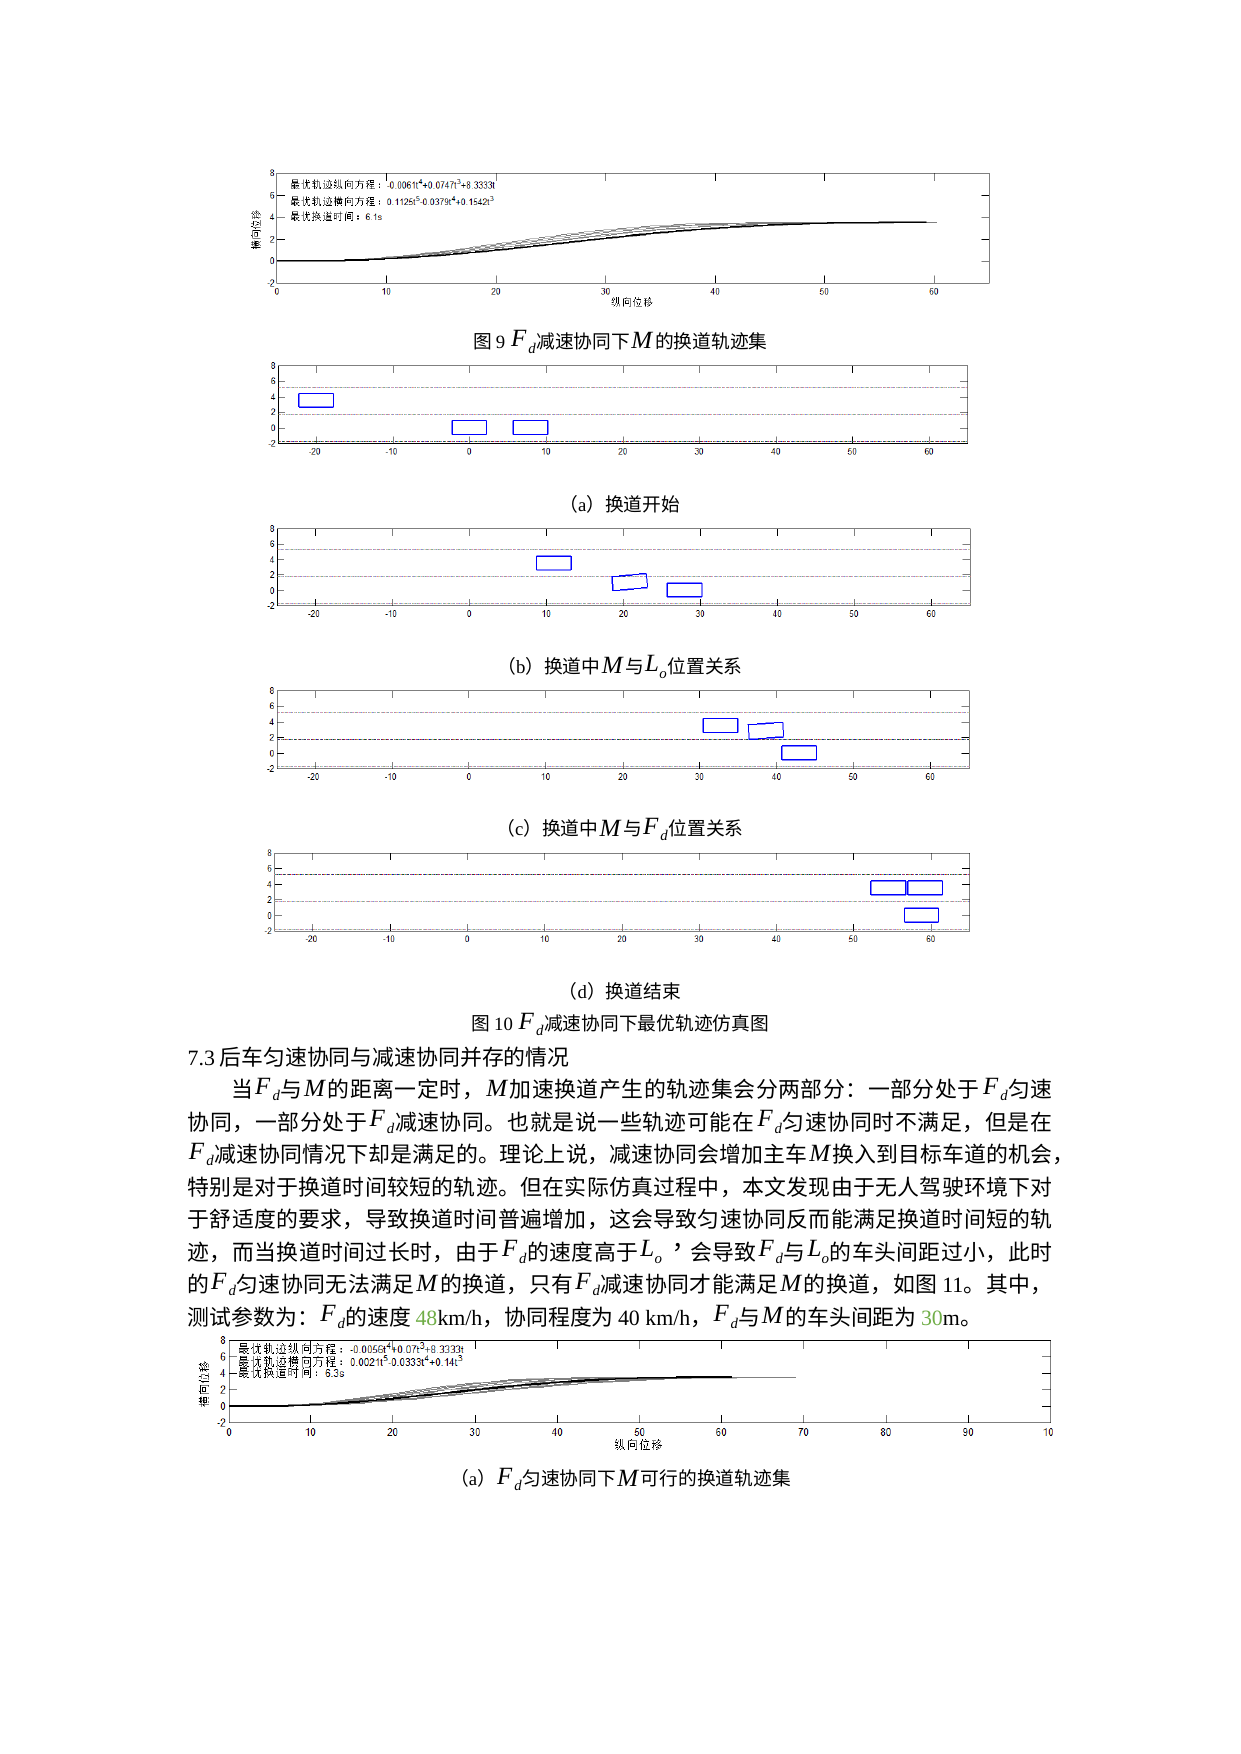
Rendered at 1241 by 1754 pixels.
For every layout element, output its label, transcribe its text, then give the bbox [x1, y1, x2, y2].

text 图10 减速协同下最优轨迹仿真图 [187, 1007, 1053, 1039]
picture [266, 357, 973, 458]
table_cell （c）换道中与位置关系 [188, 682, 1052, 844]
picture [266, 682, 973, 786]
text 当与的距离一定时，加速换道产生的轨迹集会分两部分：一部分处于匀速协同，一部分处于减速协同。也就是说一些轨迹可能在匀速协同时不满足，但是在减速协同情况下却是满足的。理论上说，减速协同会增加主车换入到目标车道的机会，特别是对于换道时间较短的轨迹。但在实际仿真过程中，本文发现由于无人驾驶环境下对于舒适度的要求，导致换道时间普遍增加，这会导致匀速协同反而能满足换道时间短的轨迹，而当换道时间过长时，由于的速度高于会导致与的车头间距过小，此时的匀速协同无法满足的换道，只有减速协同才能满足的换道，如图11。其中，测试参数为：的速度48km/h，协同程度为40 km/h，与的车头间距为30m。 [187, 1072, 1053, 1332]
text 图9 减速协同下的换道轨迹集 [187, 324, 1053, 357]
table_header [188, 1332, 1053, 1462]
text 7.3后车匀速协同与减速协同并存的情况 [187, 1039, 1053, 1072]
picture [246, 162, 994, 309]
table_cell （d）换道结束 [188, 845, 1052, 1007]
table_cell （a）匀速协同下可行的换道轨迹集 [188, 1462, 1053, 1494]
picture [263, 844, 977, 945]
table_cell （b）换道中与位置关系 [188, 520, 1052, 682]
picture [198, 1332, 1053, 1452]
picture [265, 519, 974, 621]
table_header （a）换道开始 [188, 357, 1052, 519]
